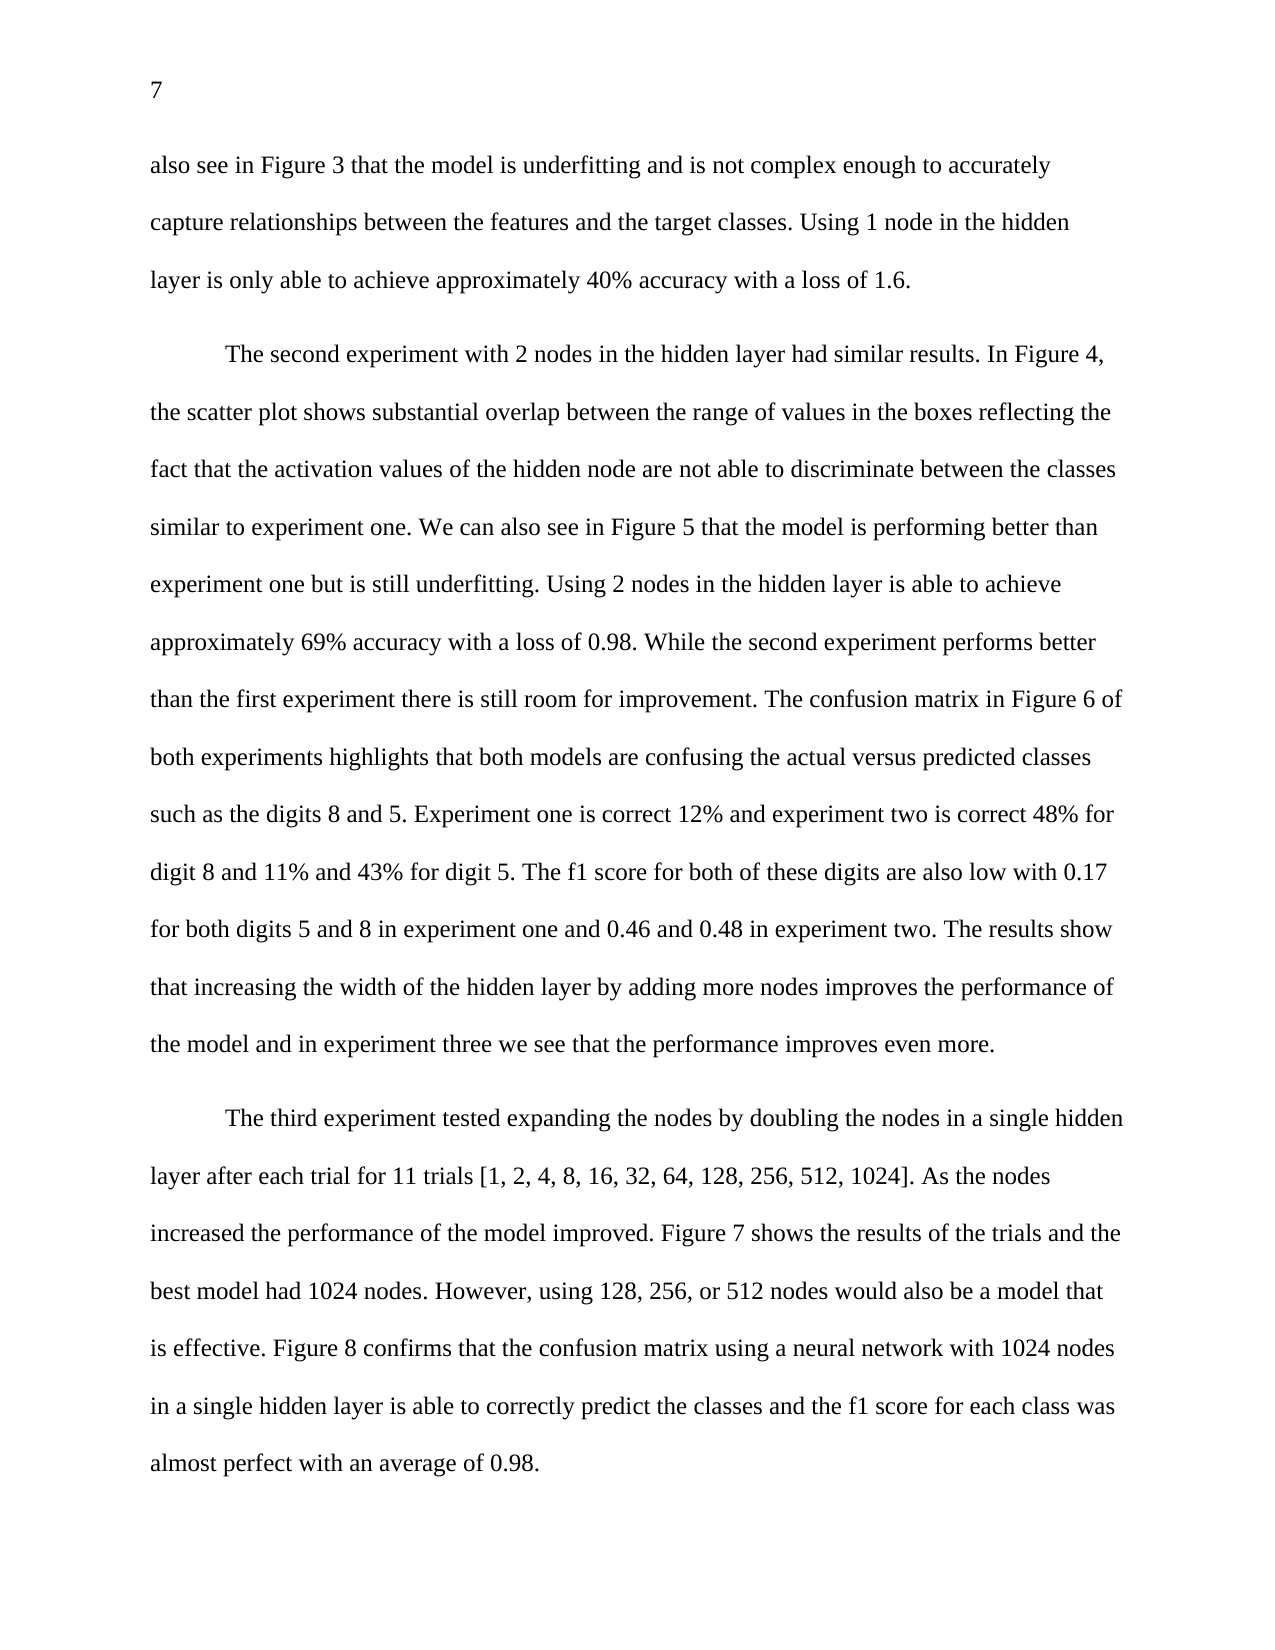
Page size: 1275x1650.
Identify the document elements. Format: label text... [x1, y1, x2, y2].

text The third experiment tested expanding the nodes by doubling the nodes in a single hidden layer after each trial for 11 trials [1, 2, 4, 8, 16, 32, 64, 128, 256, 512, 1024]. As the nodes increased the performance of the model improved. Figure 7 shows the results of the trials and the best model had 1024 nodes. However, using 128, 256, or 512 nodes would also be a model that is effective. Figure 8 confirms that the confusion matrix using a neural network with 1024 nodes in a single hidden layer is able to correctly predict the classes and the f1 score for each class was almost perfect with an average of 0.98. [150, 1103, 1125, 1477]
text The second experiment with 2 nodes in the hidden layer had similar results. In Figure 4, the scatter plot shows substantial overlap between the range of values in the boxes reflecting the fact that the activation values of the hidden node are not able to discriminate between the classes similar to experiment one. We can also see in Figure 5 that the model is performing better than experiment one but is still underfitting. Using 2 nodes in the hidden layer is able to achieve approximately 69% accuracy with a loss of 0.98. While the second experiment performs better than the first experiment there is still room for improvement. The confusion matrix in Figure 6 of both experiments highlights that both models are confusing the actual versus predicted classes such as the digits 8 and 5. Experiment one is correct 12% and experiment two is correct 48% for digit 8 and 11% and 43% for digit 5. The f1 score for both of these digits are also low with 0.17 for both digits 5 and 8 in experiment one and 0.46 and 0.48 in experiment two. The results show that increasing the width of the hidden layer by adding more nodes improves the performance of the model and in experiment three we see that the performance improves even more. [150, 339, 1125, 1058]
